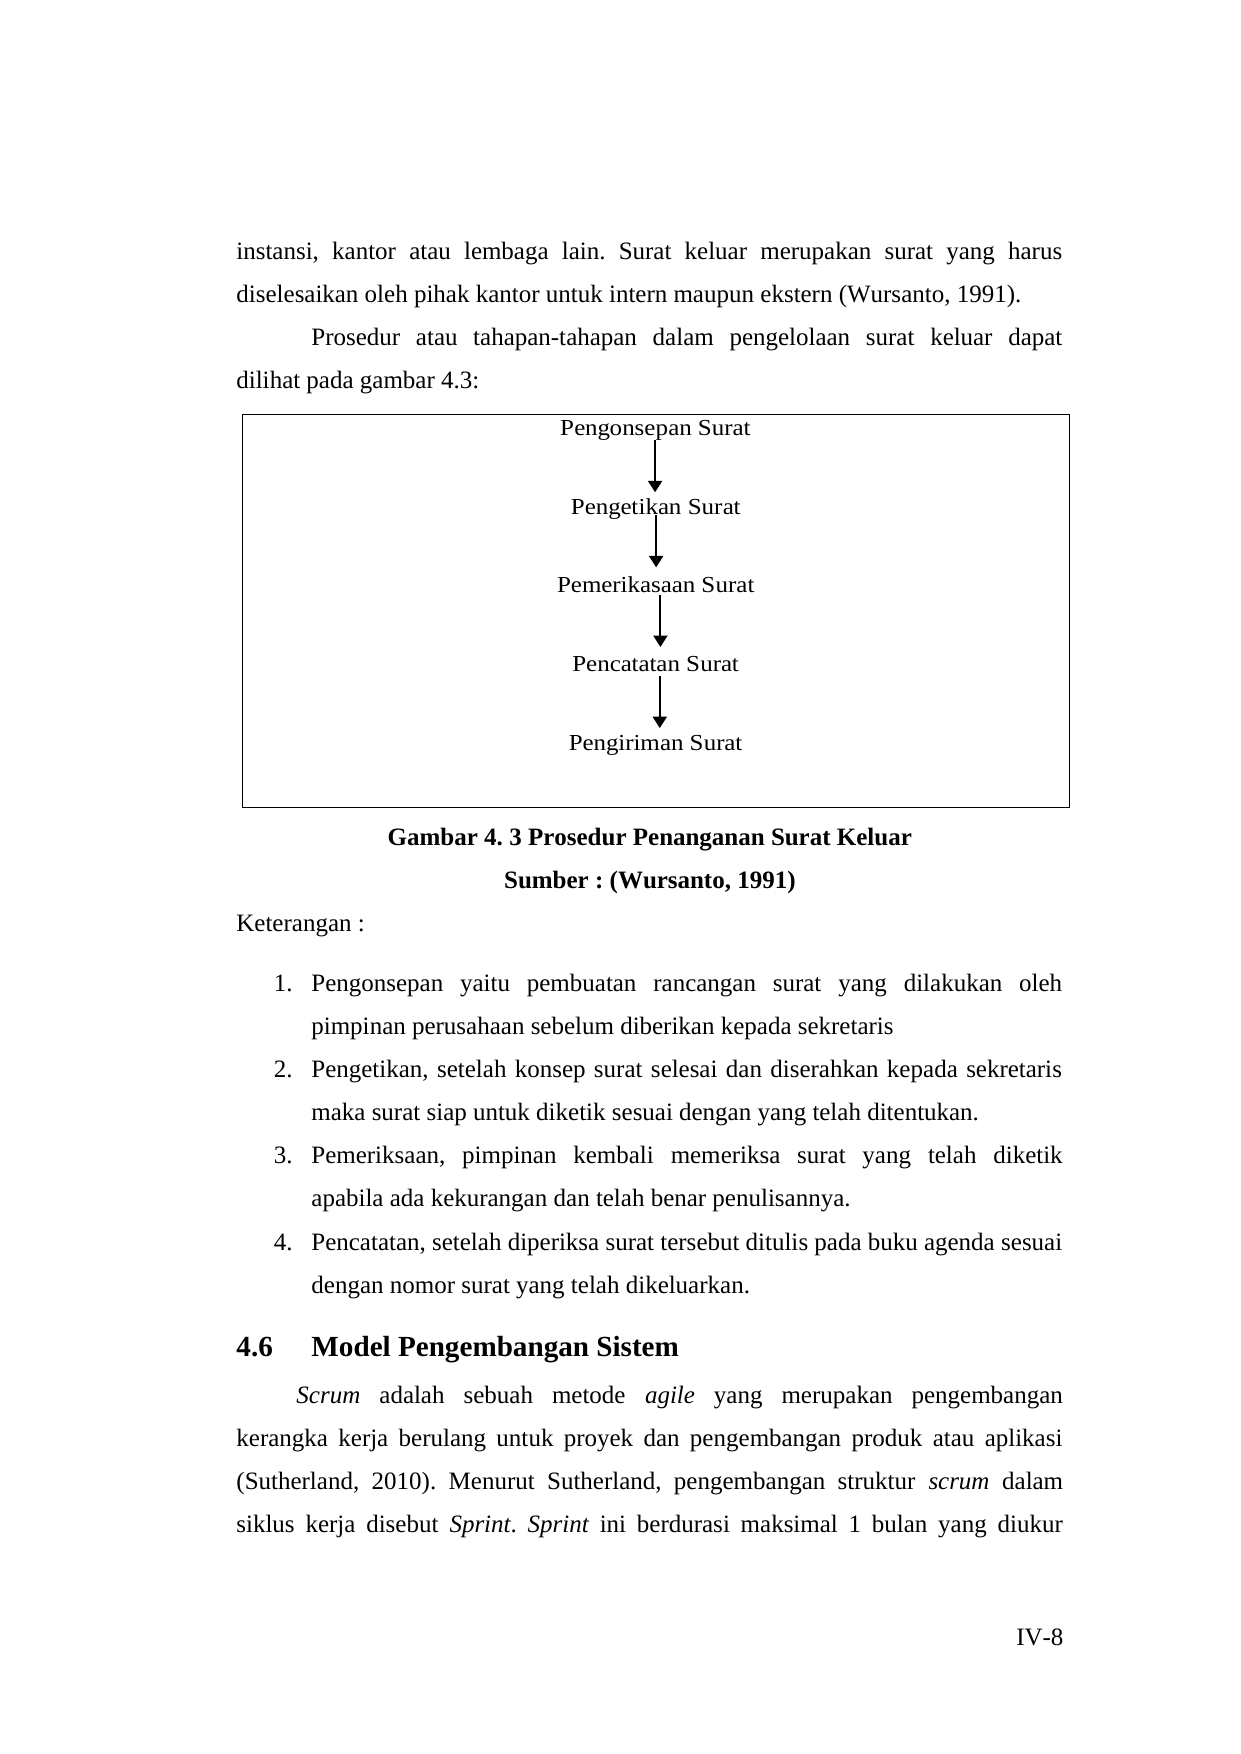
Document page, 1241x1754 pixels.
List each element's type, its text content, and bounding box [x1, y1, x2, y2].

text Gambar 4. 3 Prosedur Penanganan Surat Keluar [236, 822, 1063, 851]
list Pemeriksaan, pimpinan kembali memeriksa surat yang telah diketik apabila ada kekurangan dan telah benar penulisannya. [274, 1140, 1063, 1212]
list Pengonsepan yaitu pembuatan rancangan surat yang dilakukan oleh pimpinan perusahaan sebelum diberikan kepada sekretaris [274, 968, 1063, 1040]
list Pengetikan, setelah konsep surat selesai dan diserahkan kepada sekretaris maka surat siap untuk diketik sesuai dengan yang telah ditentukan. [274, 1054, 1063, 1126]
list Pencatatan, setelah diperiksa surat tersebut ditulis pada buku agenda sesuai [274, 1227, 1063, 1255]
list dengan nomor surat yang telah dikeluarkan. [311, 1270, 1063, 1298]
subtitle 4.6 Model Pengembangan Sistem [236, 1329, 1063, 1363]
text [236, 1380, 1063, 1538]
text Keterangan : [236, 908, 1063, 937]
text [236, 236, 1063, 308]
text Prosedur atau tahapan-tahapan dalam pengelolaan surat keluar dapat dilihat pada gambar 4.3: [236, 322, 1063, 394]
text Sumber : (Wursanto, 1991) [236, 865, 1063, 894]
